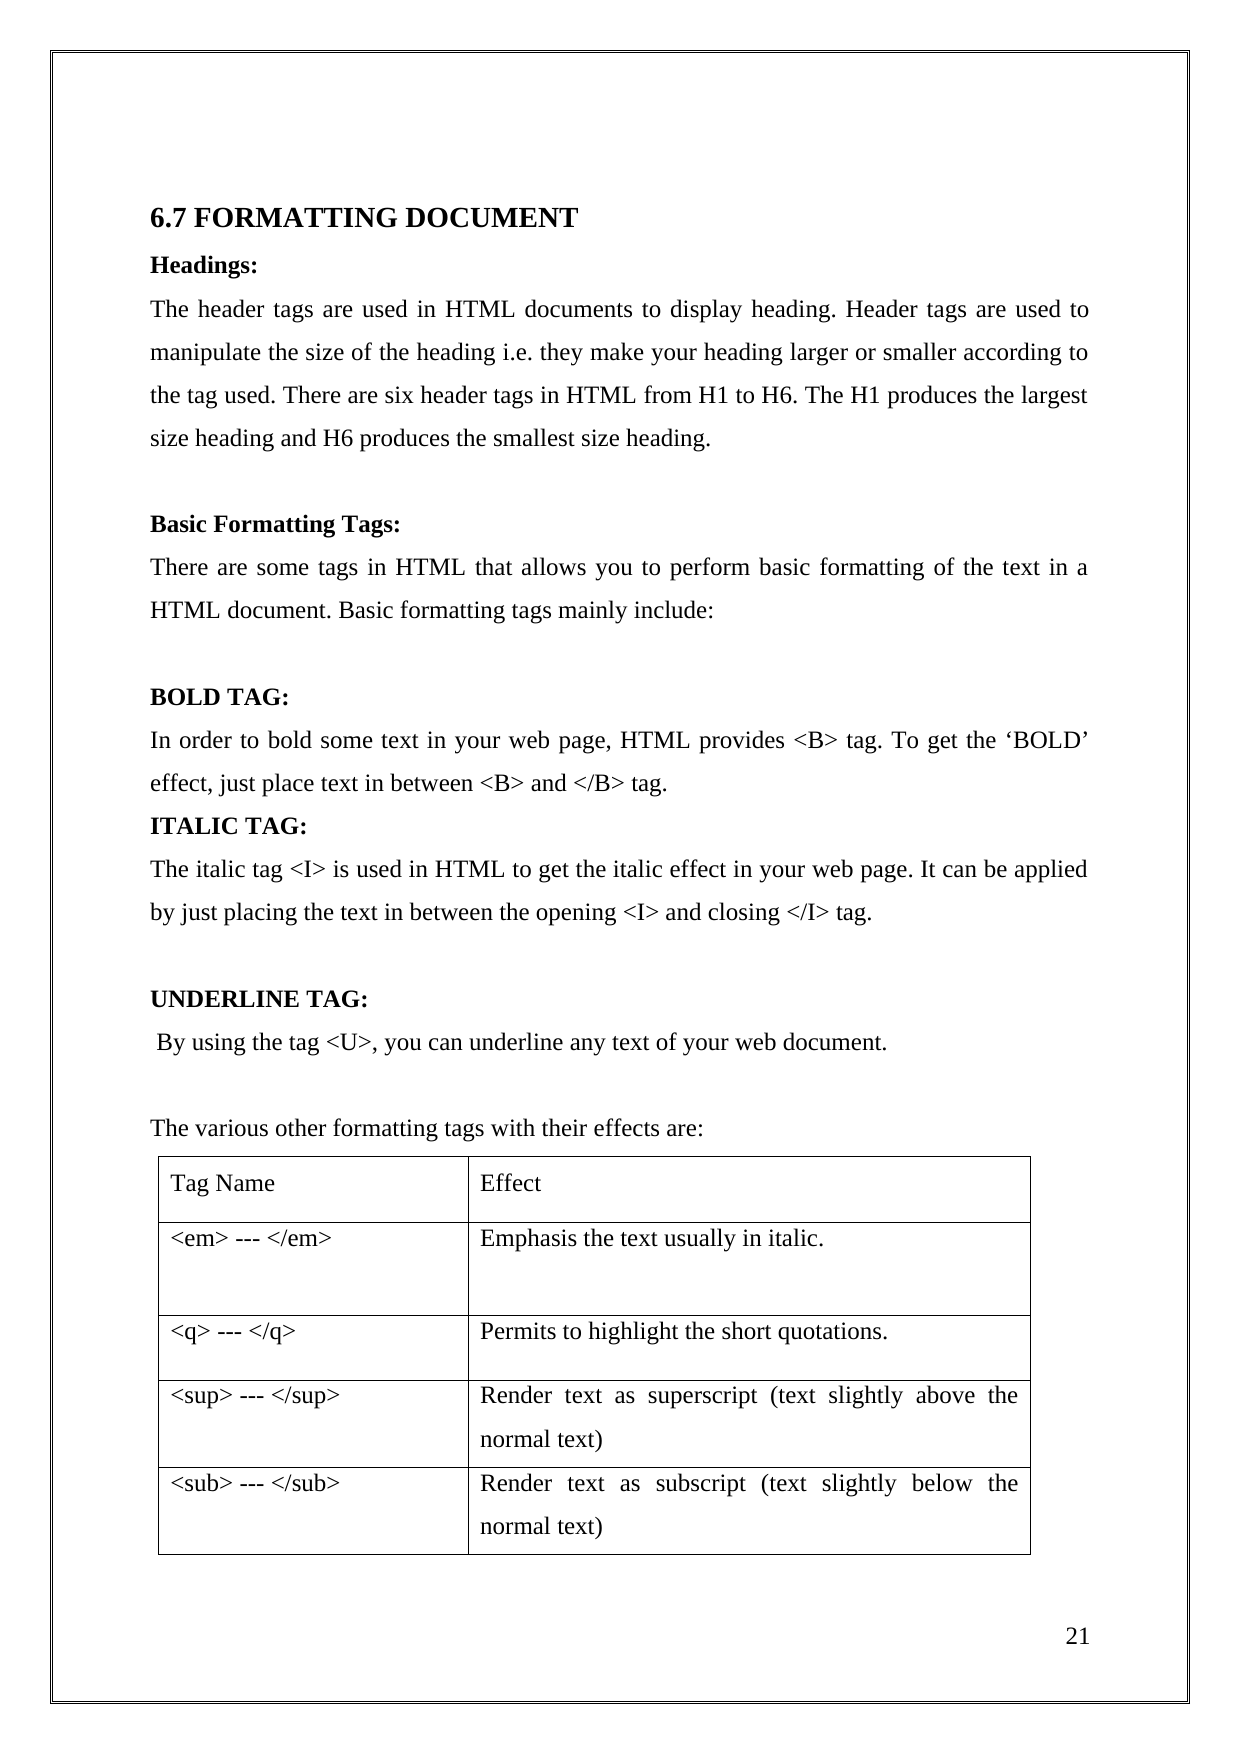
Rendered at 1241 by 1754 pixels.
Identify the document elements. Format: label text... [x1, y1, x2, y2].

table_cell <sub> --- </sub> [159, 1468, 468, 1554]
text The various other formatting tags with their effects are: [150, 1113, 1090, 1142]
table_cell Permits to highlight the short quotations. [469, 1316, 1030, 1379]
table_cell <sup> --- </sup> [159, 1381, 468, 1467]
text UNDERLINE TAG: [150, 984, 1090, 1012]
text By using the tag <U>, you can underline any text of your web document. [150, 1027, 1090, 1056]
text 6.7 FORMATTING DOCUMENT [150, 200, 1090, 234]
table_header Effect [469, 1157, 1030, 1222]
text The italic tag <I> is used in HTML to get the italic effect in your web page. It can be applied by just placing the text in between the opening <I> and closing </I> tag. [150, 854, 1090, 926]
text The header tags are used in HTML documents to display heading. Header tags are used to manipulate the size of the heading i.e. they make your heading larger or smaller according to the tag used. There are six header tags in HTML from H1 to H6. The H1 produces the largest size heading and H6 produces the smallest size heading. [150, 294, 1090, 452]
text Basic Formatting Tags: [150, 509, 1090, 538]
text ITALIC TAG: [150, 811, 1090, 840]
table_cell Render text as subscript (text slightly below the normal text) [469, 1468, 1030, 1554]
table_cell <q> --- </q> [159, 1316, 468, 1379]
table_cell Emphasis the text usually in italic. [469, 1223, 1030, 1315]
text BOLD TAG: [150, 682, 1090, 711]
table_header Tag Name [159, 1157, 468, 1222]
table_cell <em> --- </em> [159, 1223, 468, 1315]
text Headings: [150, 251, 1090, 279]
table_cell Render text as superscript (text slightly above the normal text) [469, 1381, 1030, 1467]
text In order to bold some text in your web page, HTML provides <B> tag. To get the ‘BOLD’ effect, just place text in between <B> and </B> tag. [150, 725, 1090, 797]
text There are some tags in HTML that allows you to perform basic formatting of the text in a HTML document. Basic formatting tags mainly include: [150, 552, 1090, 624]
